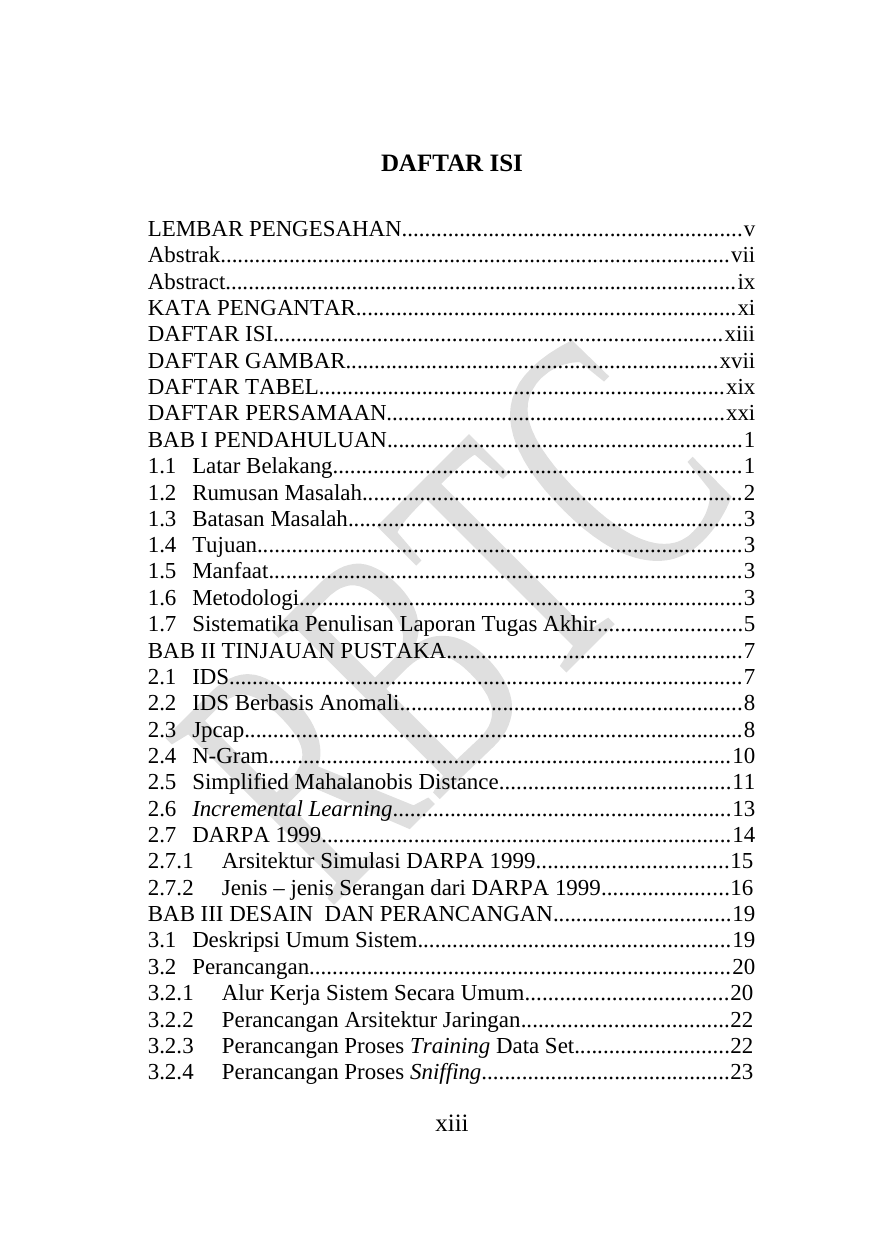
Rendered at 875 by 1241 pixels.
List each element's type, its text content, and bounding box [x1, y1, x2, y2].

subtitle DAFTAR ISI [148, 148, 756, 176]
